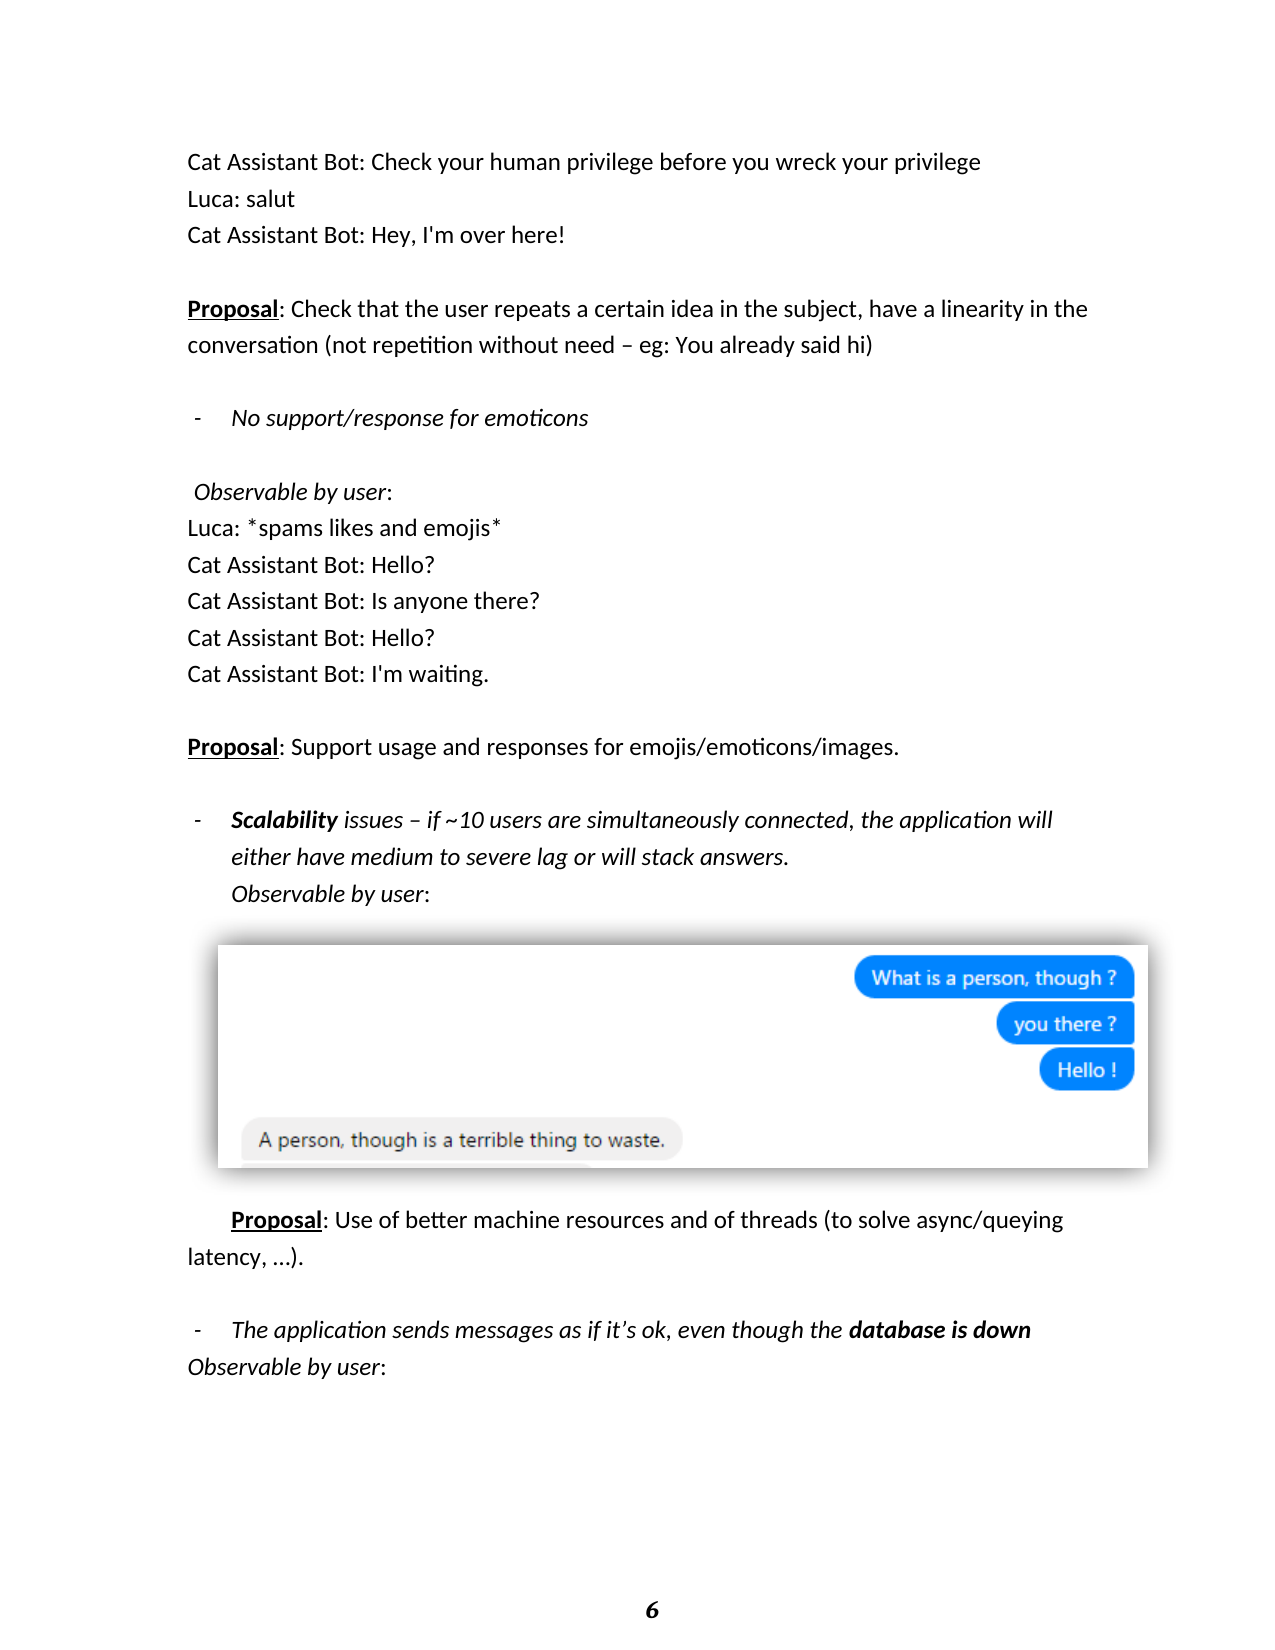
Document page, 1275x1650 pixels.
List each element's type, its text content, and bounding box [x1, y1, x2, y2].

list Observable by user: [231, 878, 1106, 908]
text Proposal: Check that the user repeats a certain idea in the subject, have a linearity in the conversation (not repetition without need – eg: You already said hi) [187, 293, 1106, 360]
text Cat Assistant Bot: Is anyone there? [187, 585, 1106, 616]
text Proposal: Use of better machine resources and of threads (to solve async/queying latency, …). [187, 1204, 1106, 1271]
list No support/response for emoticons [194, 402, 1106, 433]
list The application sends messages as if it’s ok, even though the database is down [194, 1314, 1106, 1344]
list Scalability issues – if ~10 users are simultaneously connected, the application will either have medium to severe lag or will stack answers. [194, 805, 1106, 872]
text Observable by user: [194, 476, 1106, 506]
text Proposal: Support usage and responses for emojis/emoticons/images. [187, 732, 1106, 762]
text Cat Assistant Bot: I'm waiting. [187, 658, 1106, 689]
text Cat Assistant Bot: Hey, I'm over here! [187, 220, 1106, 250]
text Cat Assistant Bot: Check your human privilege before you wreck your privilege [187, 147, 1106, 177]
text Cat Assistant Bot: Hello? [187, 622, 1106, 652]
text Observable by user: [187, 1351, 1106, 1381]
text Cat Assistant Bot: Hello? [187, 549, 1106, 579]
text Luca: salut [187, 183, 1106, 214]
text Luca: *spams likes and emojis* [187, 512, 1106, 543]
picture [218, 945, 1148, 1168]
